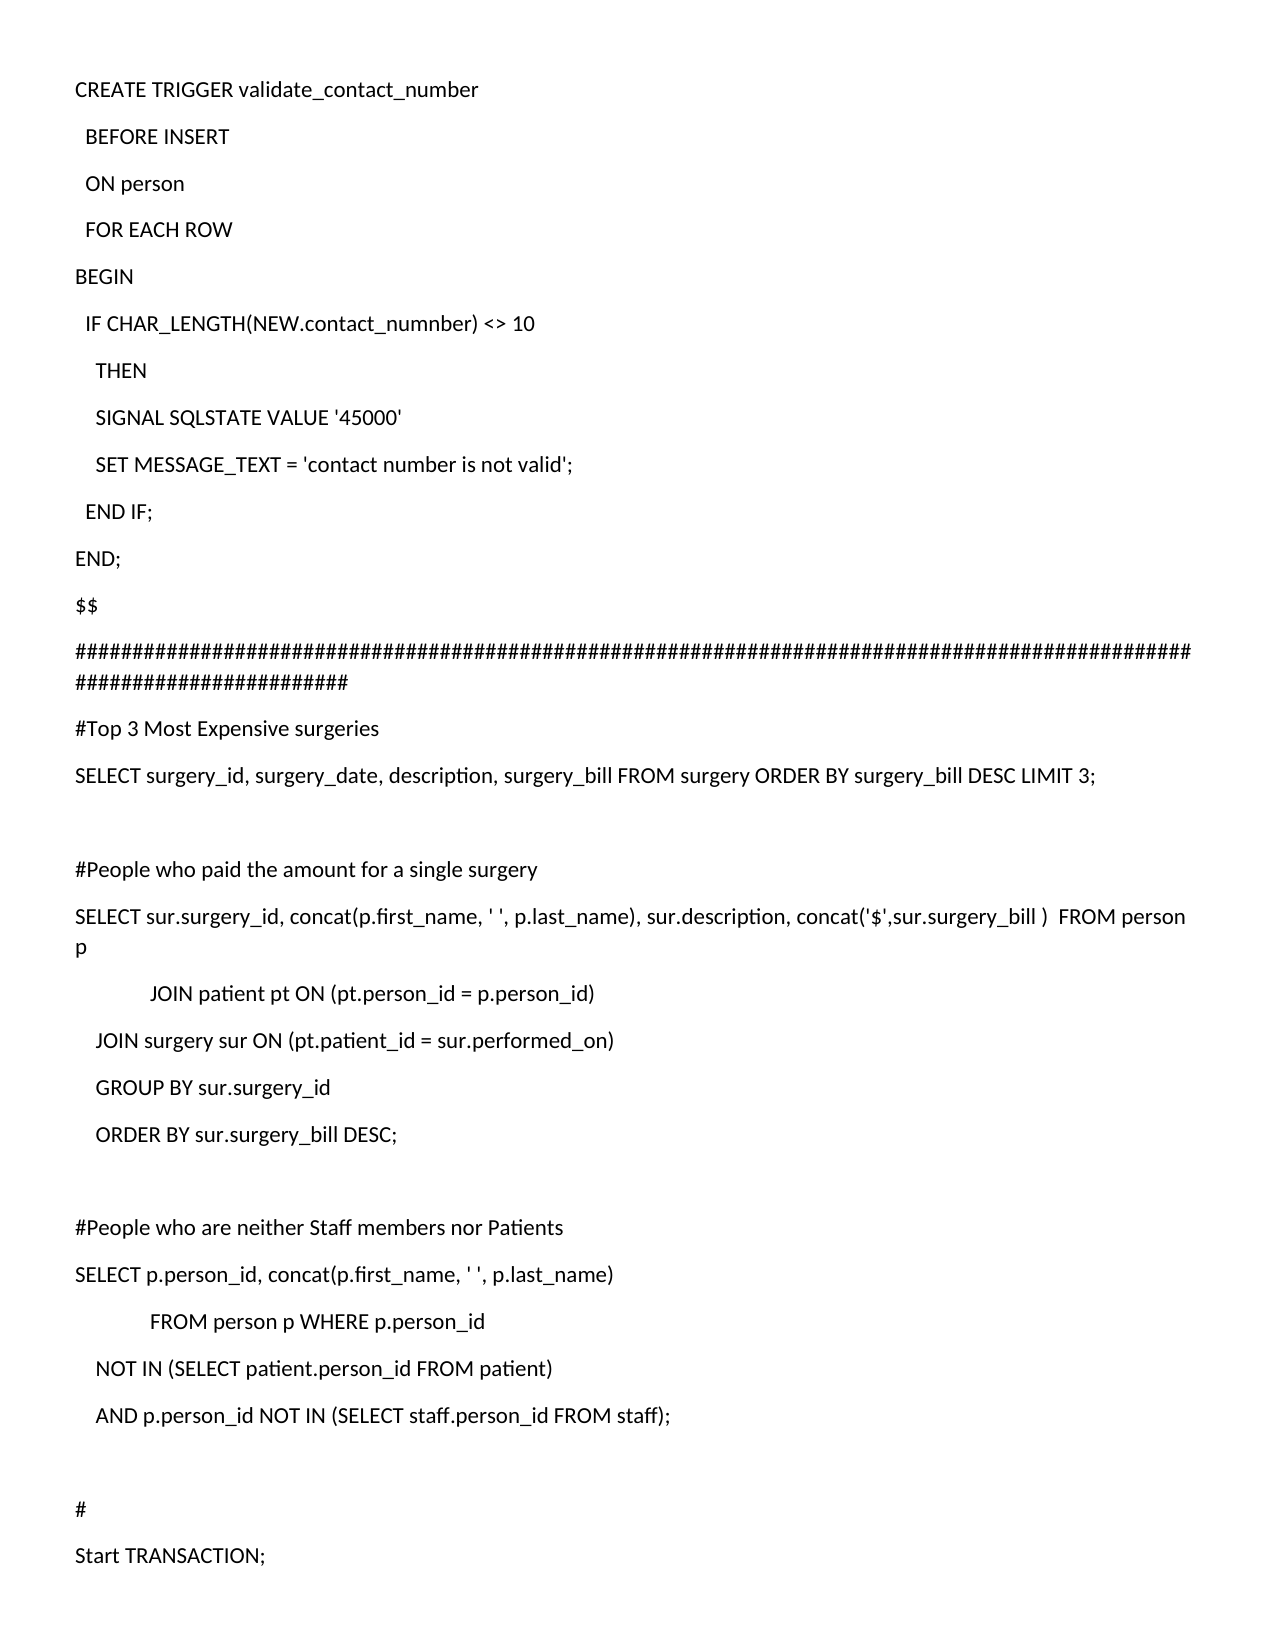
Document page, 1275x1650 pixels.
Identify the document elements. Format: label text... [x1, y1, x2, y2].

text IF CHAR_LENGTH(NEW.contact_numnber) <> 10 [75, 309, 1200, 337]
text SELECT surgery_id, surgery_date, description, surgery_bill FROM surgery ORDER BY surgery_bill DESC LIMIT 3; [75, 761, 1200, 789]
text END; [75, 544, 1200, 572]
text JOIN surgery sur ON (pt.patient_id = sur.performed_on) [75, 1026, 1200, 1054]
text SIGNAL SQLSTATE VALUE '45000' [75, 403, 1200, 431]
text $$ [75, 591, 1200, 619]
text ON person [75, 169, 1200, 197]
text ########################################################################################################################## [75, 637, 1200, 696]
text AND p.person_id NOT IN (SELECT staff.person_id FROM staff); [75, 1401, 1200, 1429]
text BEFORE INSERT [75, 122, 1200, 150]
text JOIN patient pt ON (pt.person_id = p.person_id) [75, 979, 1200, 1007]
text CREATE TRIGGER validate_contact_number [75, 75, 1200, 103]
text END IF; [75, 497, 1200, 525]
text GROUP BY sur.surgery_id [75, 1073, 1200, 1101]
text #Top 3 Most Expensive surgeries [75, 714, 1200, 743]
text NOT IN (SELECT patient.person_id FROM patient) [75, 1354, 1200, 1382]
text ORDER BY sur.surgery_bill DESC; [75, 1120, 1200, 1148]
text #People who are neither Staff members nor Patients [75, 1213, 1200, 1242]
text SELECT p.person_id, concat(p.first_name, ' ', p.last_name) [75, 1260, 1200, 1288]
text # [75, 1495, 1200, 1523]
text BEGIN [75, 262, 1200, 291]
text FOR EACH ROW [75, 216, 1200, 244]
text FROM person p WHERE p.person_id [75, 1307, 1200, 1335]
text SELECT sur.surgery_id, concat(p.first_name, ' ', p.last_name), sur.description, concat('$',sur.surgery_bill ) FROM person p [75, 902, 1200, 960]
text #People who paid the amount for a single surgery [75, 855, 1200, 883]
text THEN [75, 356, 1200, 384]
text Start TRANSACTION; [75, 1542, 1200, 1570]
text SET MESSAGE_TEXT = 'contact number is not valid'; [75, 450, 1200, 478]
